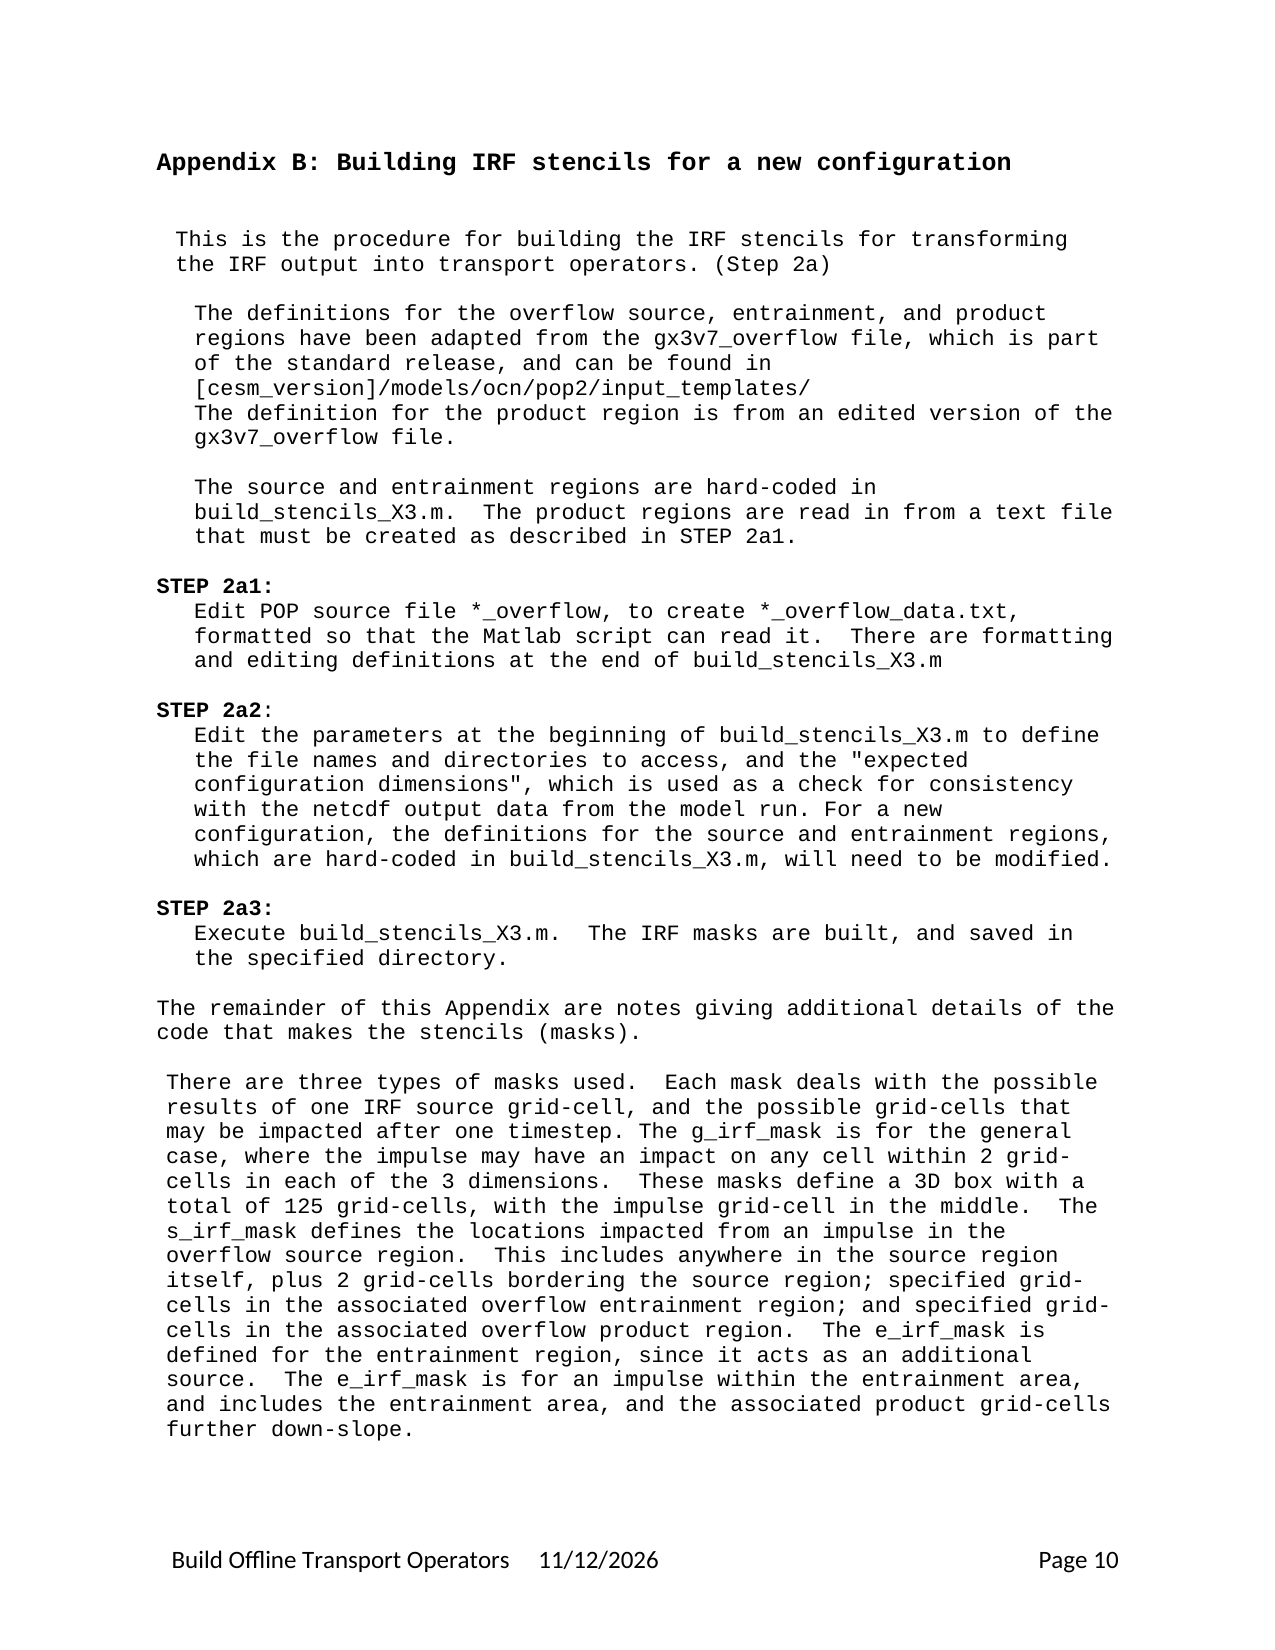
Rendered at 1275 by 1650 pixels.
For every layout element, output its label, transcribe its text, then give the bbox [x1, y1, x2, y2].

text Execute build_stencils_X3.m. The IRF masks are built, and saved in the specified directory. [194, 922, 1118, 972]
text Edit POP source file *_overflow, to create *_overflow_data.txt, formatted so that the Matlab script can read it. There are formatting and editing definitions at the end of build_stencils_X3.m [194, 600, 1118, 674]
text This is the procedure for building the IRF stencils for transforming the IRF output into transport operators. (Step 2a) [175, 228, 1118, 278]
text Edit the parameters at the beginning of build_stencils_X3.m to define the file names and directories to access, and the "expected configuration dimensions", which is used as a check for consistency with the netcdf output data from the model run. For a new configuration, the definitions for the source and entrainment regions, which are hard-coded in build_stencils_X3.m, will need to be modified. [194, 724, 1118, 873]
text There are three types of masks used. Each mask deals with the possible results of one IRF source grid-cell, and the possible grid-cells that may be impacted after one timestep. The g_irf_mask is for the general case, where the impulse may have an impact on any cell within 2 grid-cells in each of the 3 dimensions. These masks define a 3D box with a total of 125 grid-cells, with the impulse grid-cell in the middle. The s_irf_mask defines the locations impacted from an impulse in the overflow source region. This includes anywhere in the source region itself, plus 2 grid-cells bordering the source region; specified grid-cells in the associated overflow entrainment region; and specified grid-cells in the associated overflow product region. The e_irf_mask is defined for the entrainment region, since it acts as an additional source. The e_irf_mask is for an impulse within the entrainment area, and includes the entrainment area, and the associated product grid-cells further down-slope. [166, 1071, 1118, 1443]
text STEP 2a1: [156, 575, 1118, 600]
text The definition for the product region is from an edited version of the gx3v7_overflow file. [194, 402, 1118, 451]
text Appendix B: Building IRF stencils for a new configuration [156, 150, 1118, 178]
text The remainder of this Appendix are notes giving additional details of the code that makes the stencils (masks). [156, 997, 1118, 1046]
text STEP 2a2: [156, 699, 1118, 724]
text The definitions for the overflow source, entrainment, and product regions have been adapted from the gx3v7_overflow file, which is part of the standard release, and can be found in [cesm_version]/models/ocn/pop2/input_templates/ [194, 302, 1118, 402]
text STEP 2a3: [156, 897, 1118, 922]
text The source and entrainment regions are hard-coded in build_stencils_X3.m. The product regions are read in from a text file that must be created as described in STEP 2a1. [194, 476, 1118, 550]
